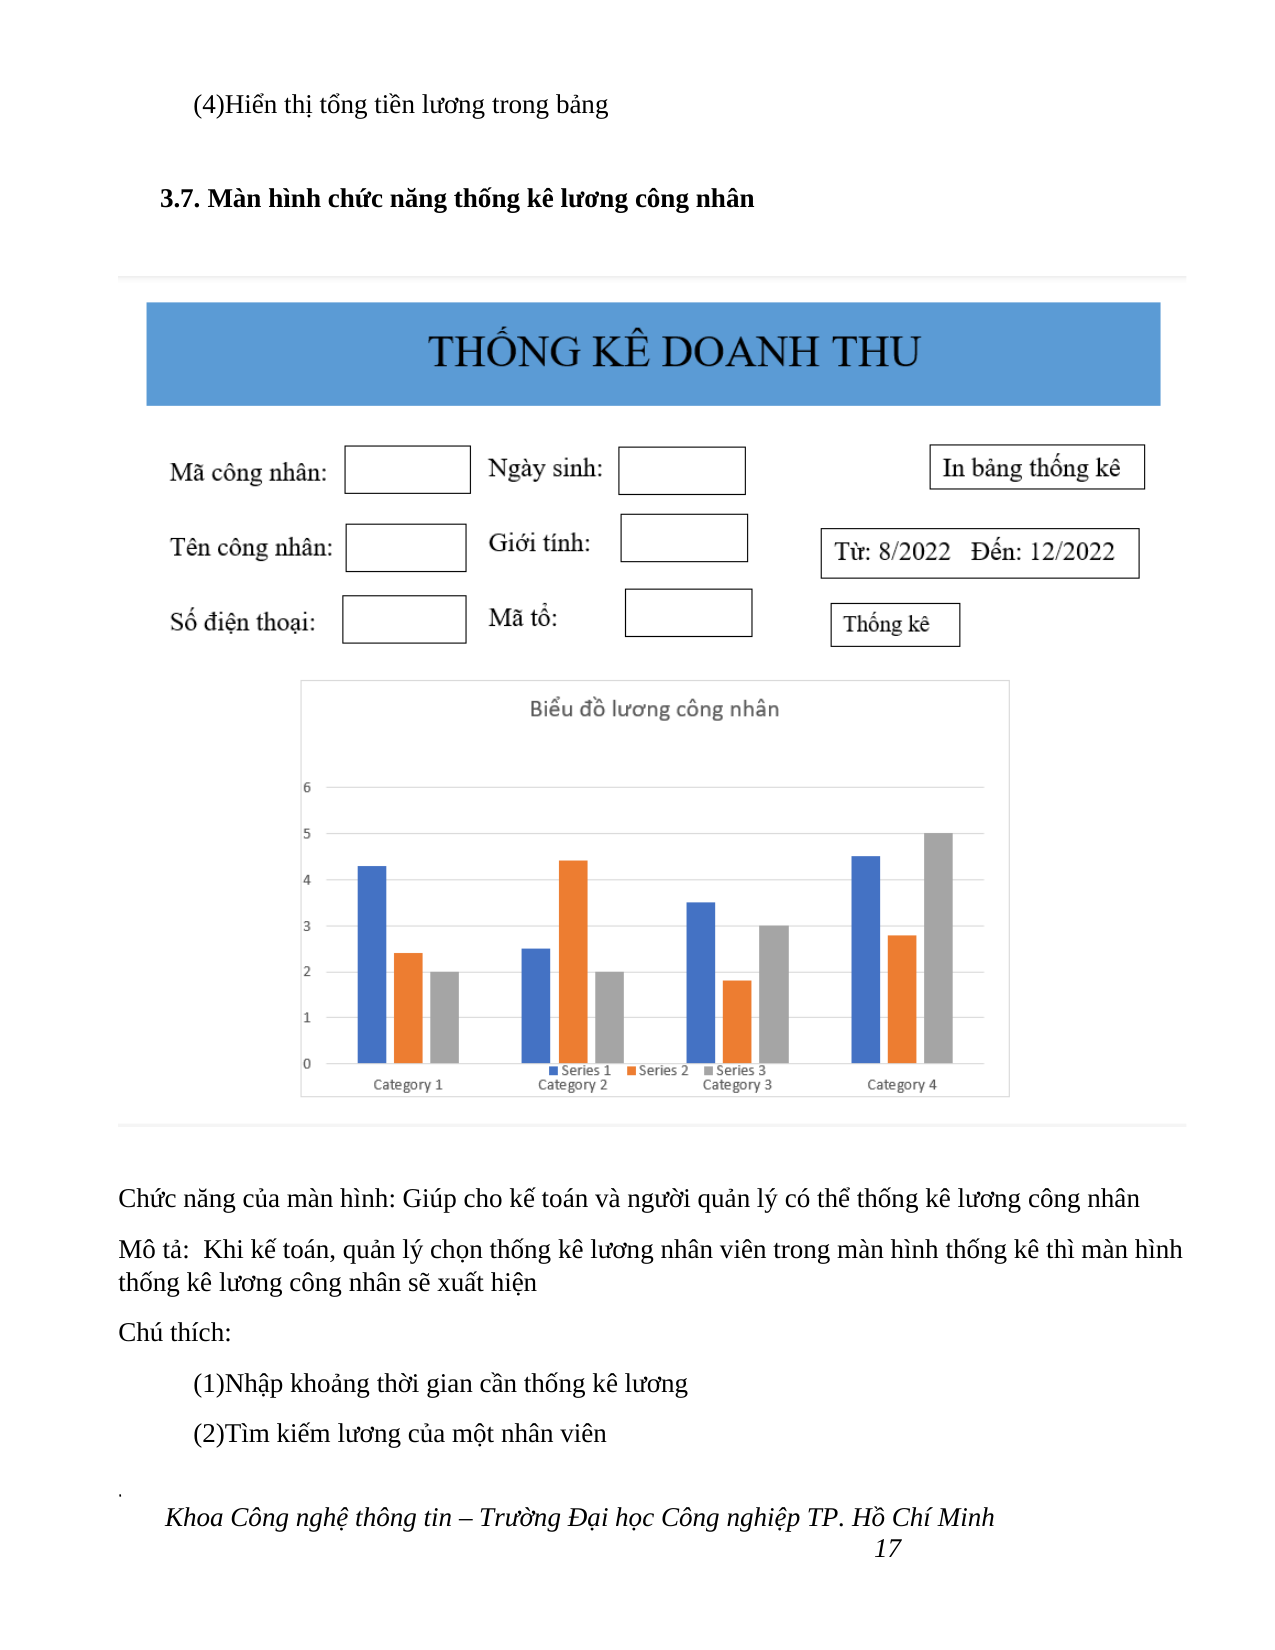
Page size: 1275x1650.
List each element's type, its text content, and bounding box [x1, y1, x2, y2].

text 3.7. Màn hình chức năng thống kê lương công nhân [160, 182, 1186, 214]
text Mô tả: Khi kế toán, quản lý chọn thống kê lương nhân viên trong màn hình thống kê thì màn hình thống kê lương công nhân sẽ xuất hiện [118, 1233, 1186, 1297]
text (1)Nhập khoảng thời gian cần thống kê lương [118, 1367, 1186, 1398]
text (4)Hiển thị tổng tiền lương trong bảng [193, 89, 1186, 120]
text Chú thích: [118, 1316, 1186, 1348]
text (2)Tìm kiếm lương của một nhân viên [118, 1417, 1186, 1448]
text Chức năng của màn hình: Giúp cho kế toán và người quản lý có thể thống kê lương công nhân [118, 1182, 1186, 1214]
picture [118, 276, 1187, 1127]
